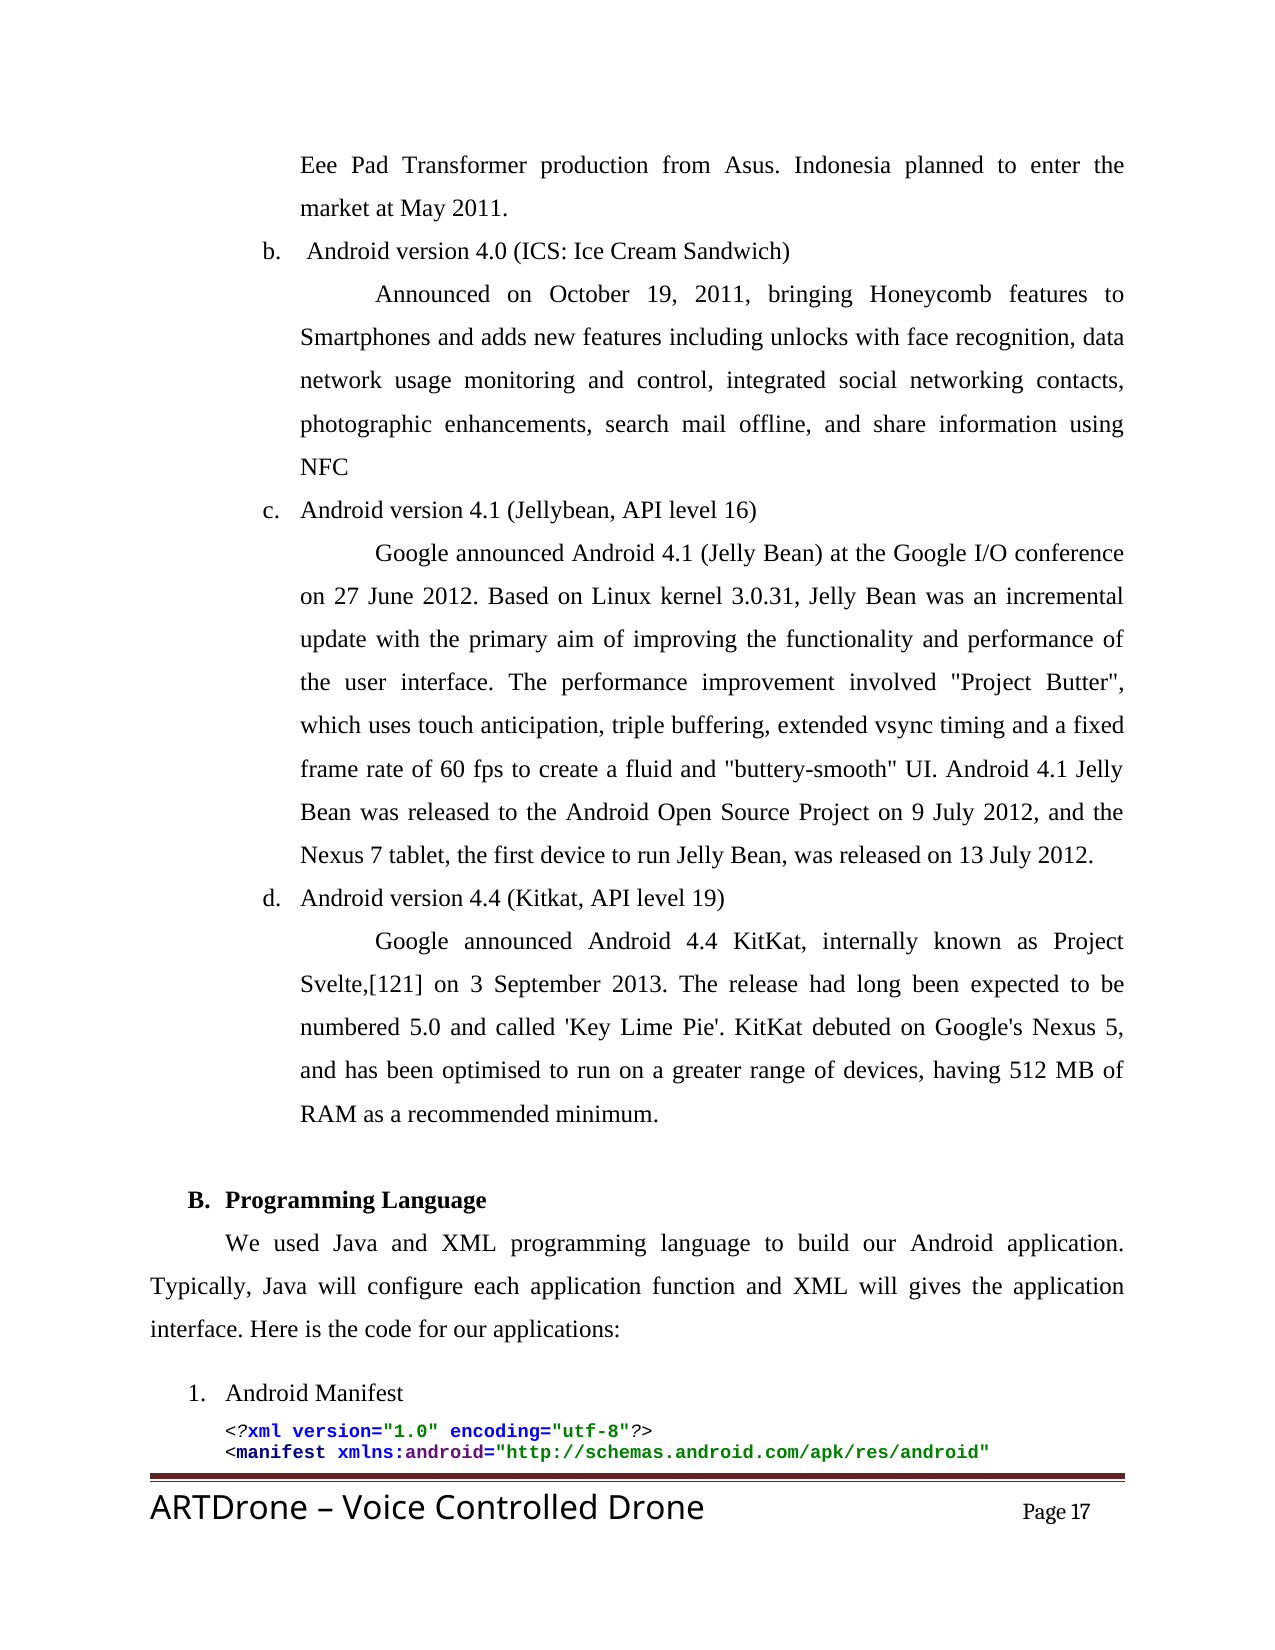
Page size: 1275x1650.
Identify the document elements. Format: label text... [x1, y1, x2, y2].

list Programming Language [187, 1185, 1125, 1214]
list Announced on October 19, 2011, bringing Honeycomb features to Smartphones and adds new features including unlocks with face recognition, data network usage monitoring and control, integrated social networking contacts, photographic enhancements, search mail offline, and share information using NFC [300, 279, 1125, 481]
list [225, 1421, 1125, 1464]
list Android version 4.1 (Jellybean, API level 16) [262, 495, 1125, 524]
list Android version 4.0 (ICS: Ice Cream Sandwich) [262, 236, 1125, 265]
text We used Java and XML programming language to build our Android application. Typically, Java will configure each application function and XML will gives the application interface. Here is the code for our applications: [150, 1228, 1125, 1343]
list Google announced Android 4.1 (Jelly Bean) at the Google I/O conference on 27 June 2012. Based on Linux kernel 3.0.31, Jelly Bean was an incremental update with the primary aim of improving the functionality and performance of the user interface. The performance improvement involved "Project Butter", which uses touch anticipation, triple buffering, extended vsync timing and a fixed frame rate of 60 fps to create a fluid and "buttery-smooth" UI. Android 4.1 Jelly Bean was released to the Android Open Source Project on 9 July 2012, and the Nexus 7 tablet, the first device to run Jelly Bean, was released on 13 July 2012. [300, 538, 1125, 869]
list Android Manifest [187, 1378, 1125, 1407]
list Android version 4.4 (Kitkat, API level 19) [262, 883, 1125, 912]
list Google announced Android 4.4 KitKat, internally known as Project Svelte,[121] on 3 September 2013. The release had long been expected to be numbered 5.0 and called 'Key Lime Pie'. KitKat debuted on Google's Nexus 5, and has been optimised to run on a greater range of devices, having 512 MB of RAM as a recommended minimum. [300, 926, 1125, 1127]
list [300, 150, 1125, 222]
